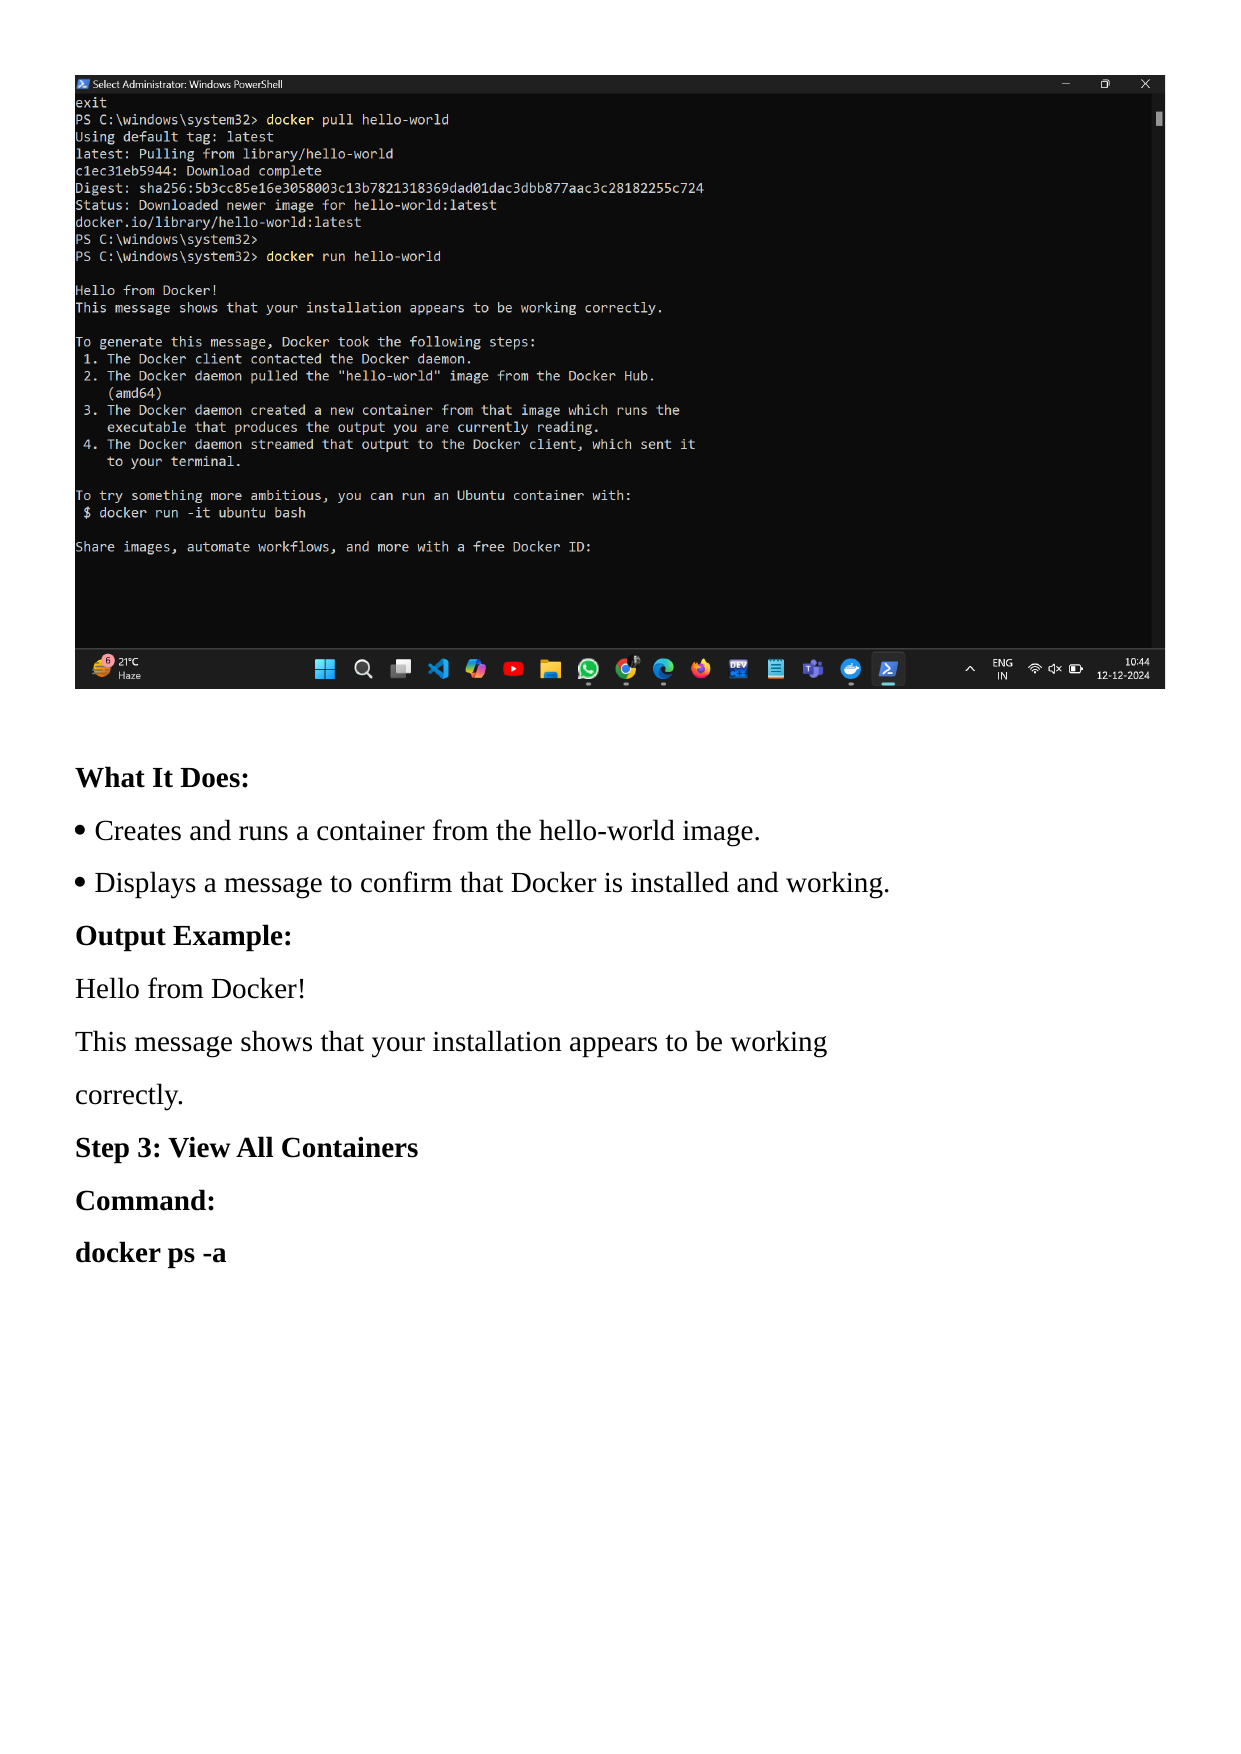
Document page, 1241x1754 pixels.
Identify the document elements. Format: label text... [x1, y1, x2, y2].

text This message shows that your installation appears to be working [75, 1024, 1165, 1058]
text What It Does: [75, 760, 1165, 793]
text docker ps -a [75, 1235, 1165, 1269]
text correctly. [75, 1077, 1165, 1111]
text Creates and runs a container from the hello-world image. [75, 813, 1165, 846]
text Step 3: View All Containers [75, 1130, 1165, 1163]
text Command: [75, 1183, 1165, 1216]
text Hello from Docker! [75, 971, 1165, 1005]
picture [75, 75, 1166, 689]
text Displays a message to confirm that Docker is installed and working. [75, 866, 1165, 899]
text Output Example: [75, 918, 1165, 952]
